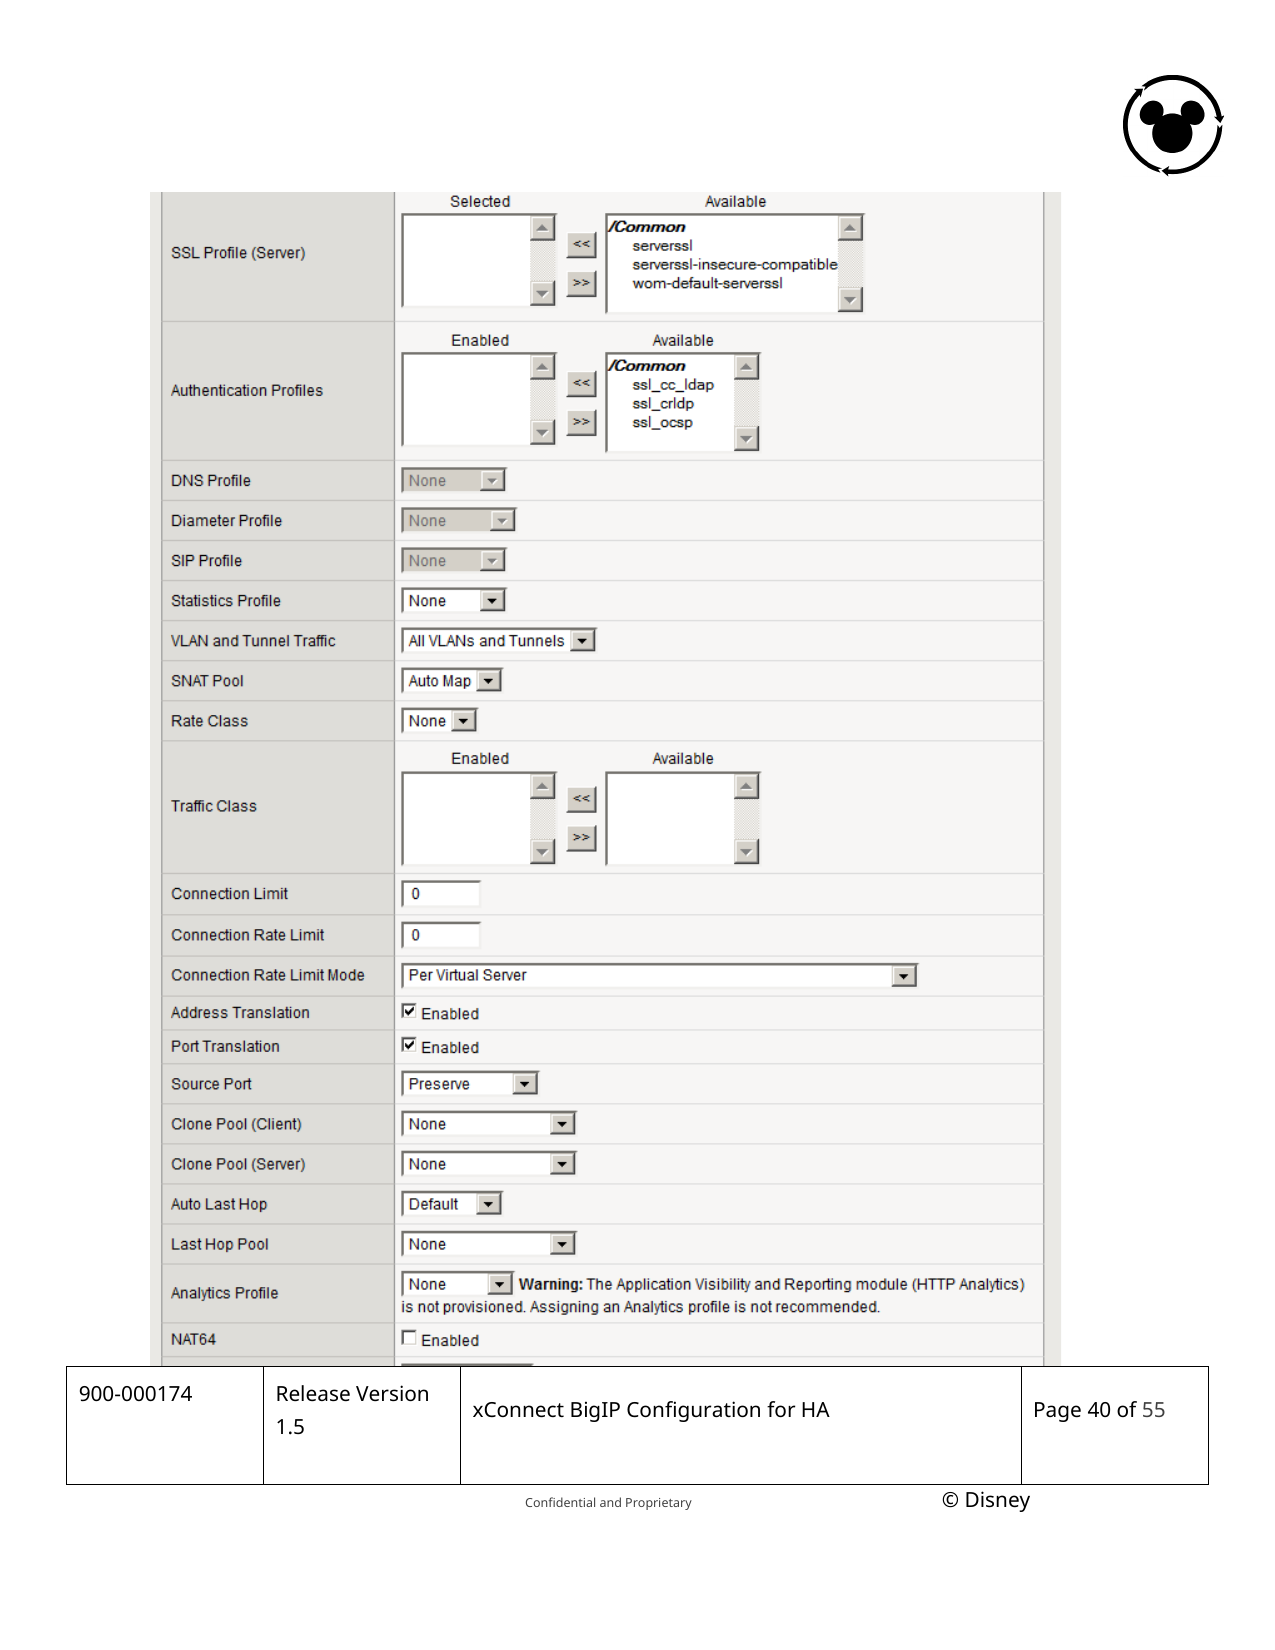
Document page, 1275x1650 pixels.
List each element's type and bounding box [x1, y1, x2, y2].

picture [1122, 75, 1225, 177]
picture [150, 192, 1062, 1366]
